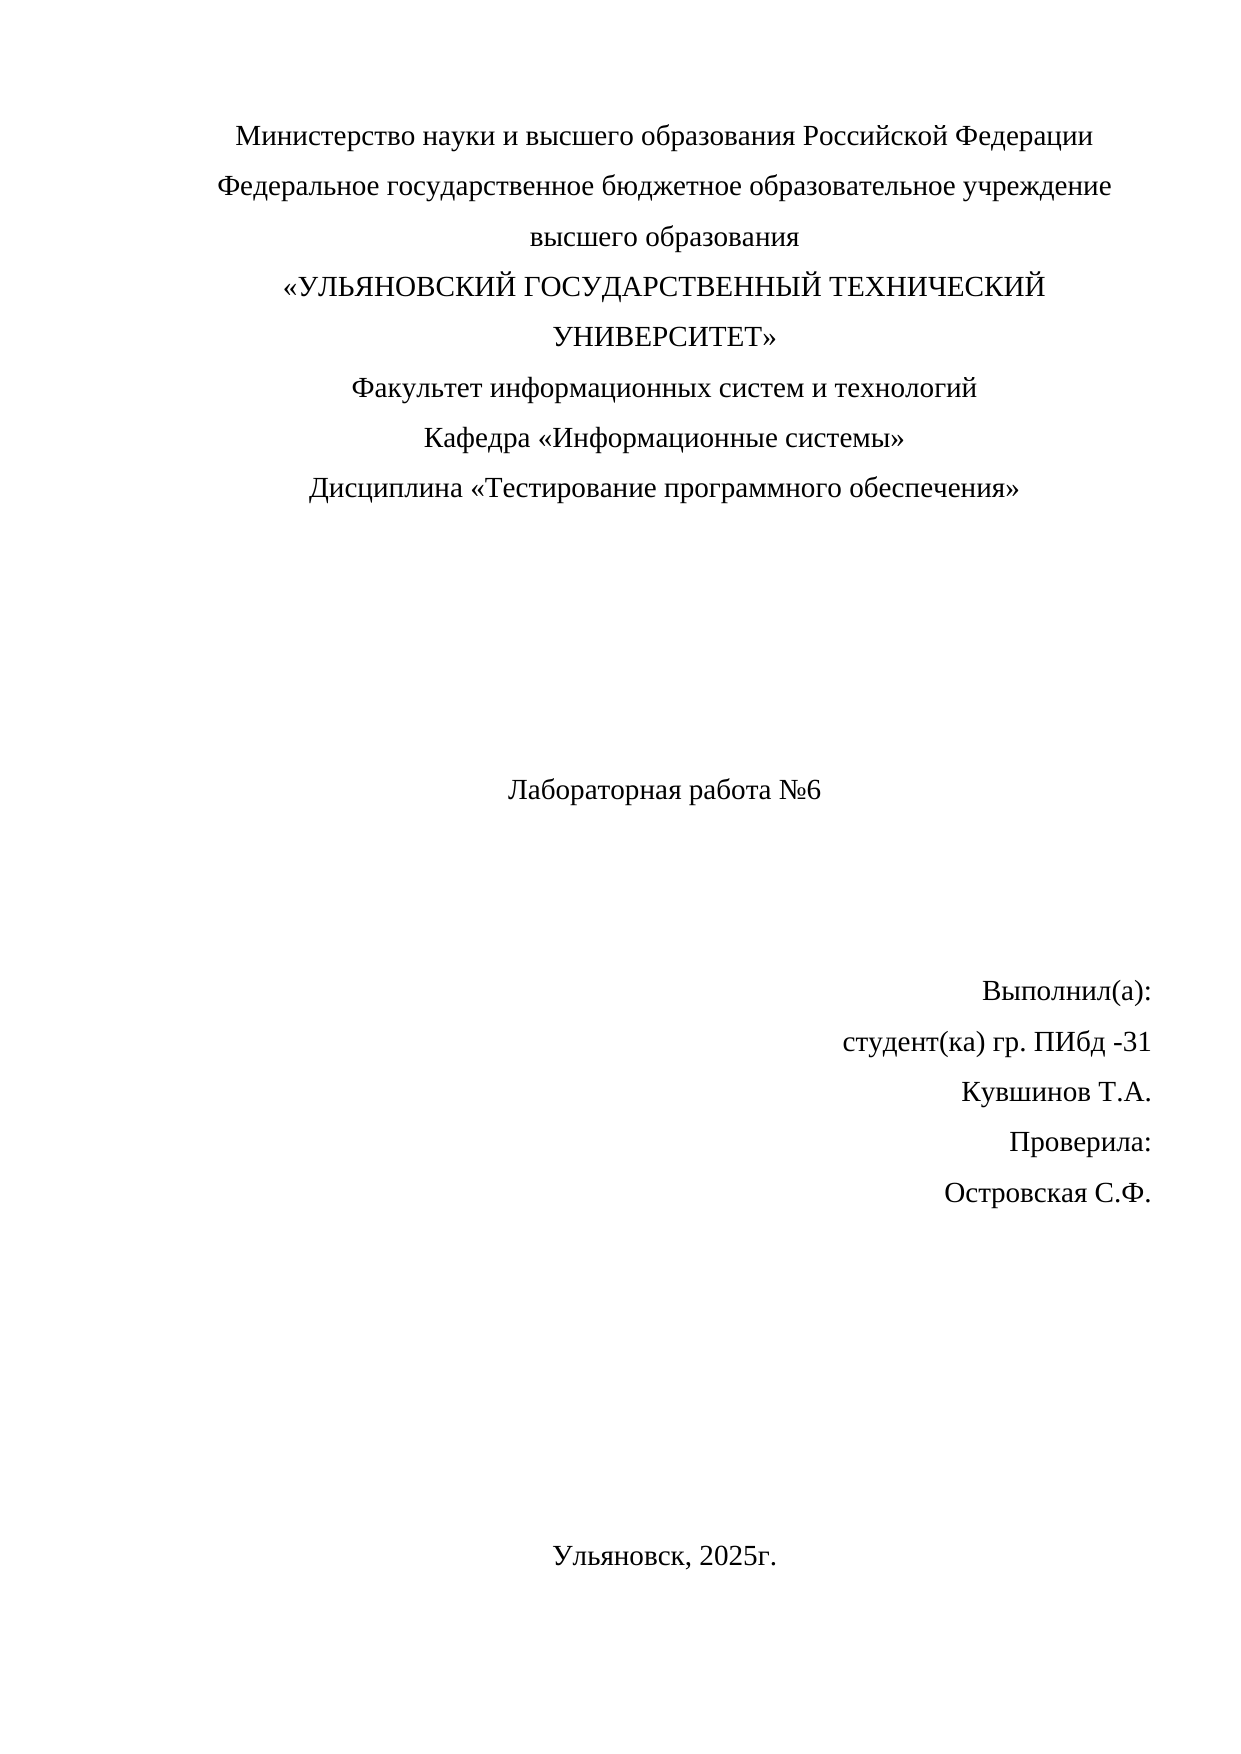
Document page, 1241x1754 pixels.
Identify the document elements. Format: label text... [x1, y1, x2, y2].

text Ульяновск, 2025г. [177, 1538, 1152, 1571]
text Проверила: Островская С.Ф. [177, 1124, 1152, 1208]
text Министерство науки и высшего образования Российской Федерации [177, 118, 1152, 152]
text студент(ка) гр. ПИбд -31 [177, 1024, 1152, 1057]
text Кувшинов Т.А. [177, 1074, 1152, 1108]
text Кафедра «Информационные системы» [177, 420, 1152, 453]
text Лабораторная работа №6 [177, 772, 1152, 806]
text Дисциплина «Тестирование программного обеспечения» [177, 470, 1152, 504]
text Выполнил(а): [177, 973, 1152, 1007]
text Факультет информационных систем и технологий [177, 370, 1152, 403]
text «УЛЬЯНОВСКИЙ ГОСУДАРСТВЕННЫЙ ТЕХНИЧЕСКИЙ УНИВЕРСИТЕТ» [177, 269, 1152, 353]
text Федеральное государственное бюджетное образовательное учреждение высшего образования [177, 168, 1152, 252]
